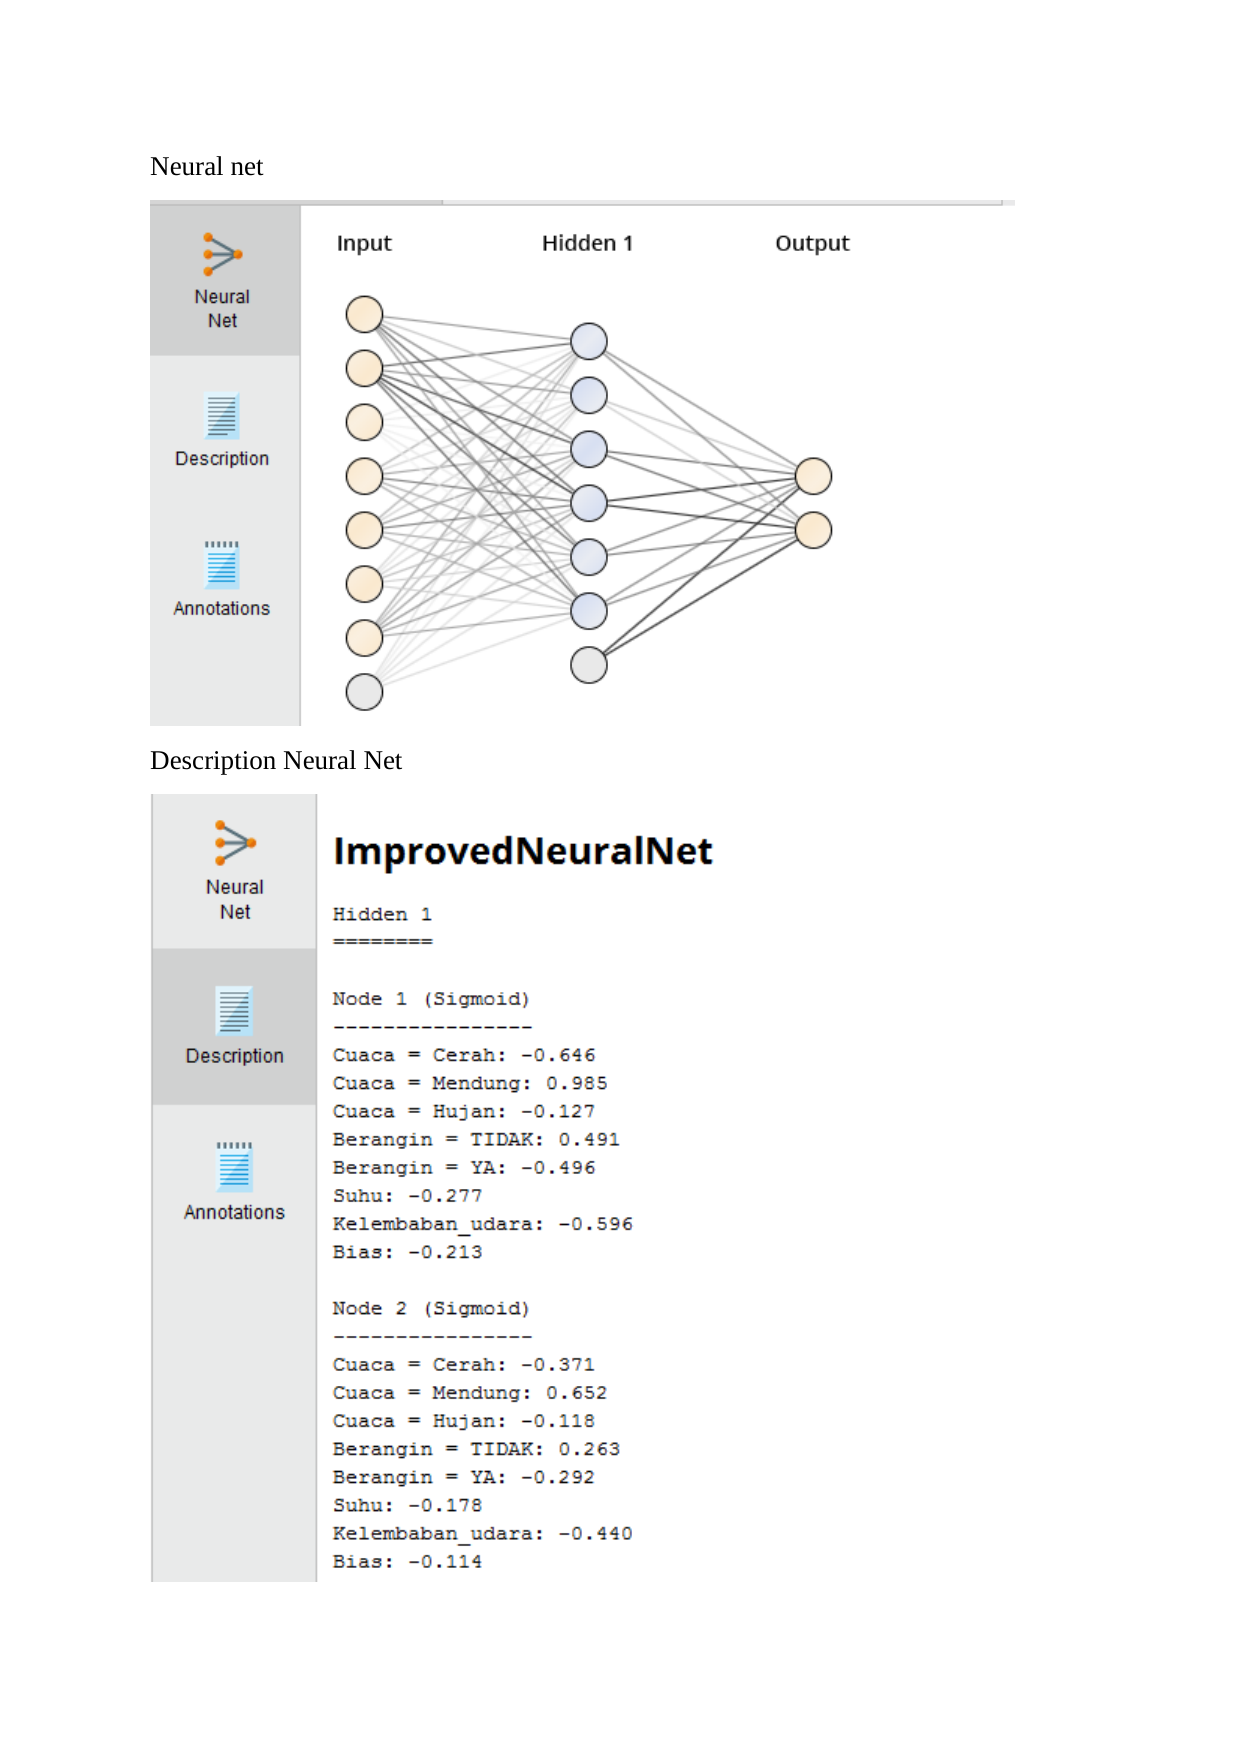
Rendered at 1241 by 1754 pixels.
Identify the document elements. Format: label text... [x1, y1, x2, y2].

picture [150, 794, 729, 1582]
picture [150, 200, 1015, 726]
text Description Neural Net [150, 744, 1090, 775]
text Neural net [150, 150, 1090, 181]
